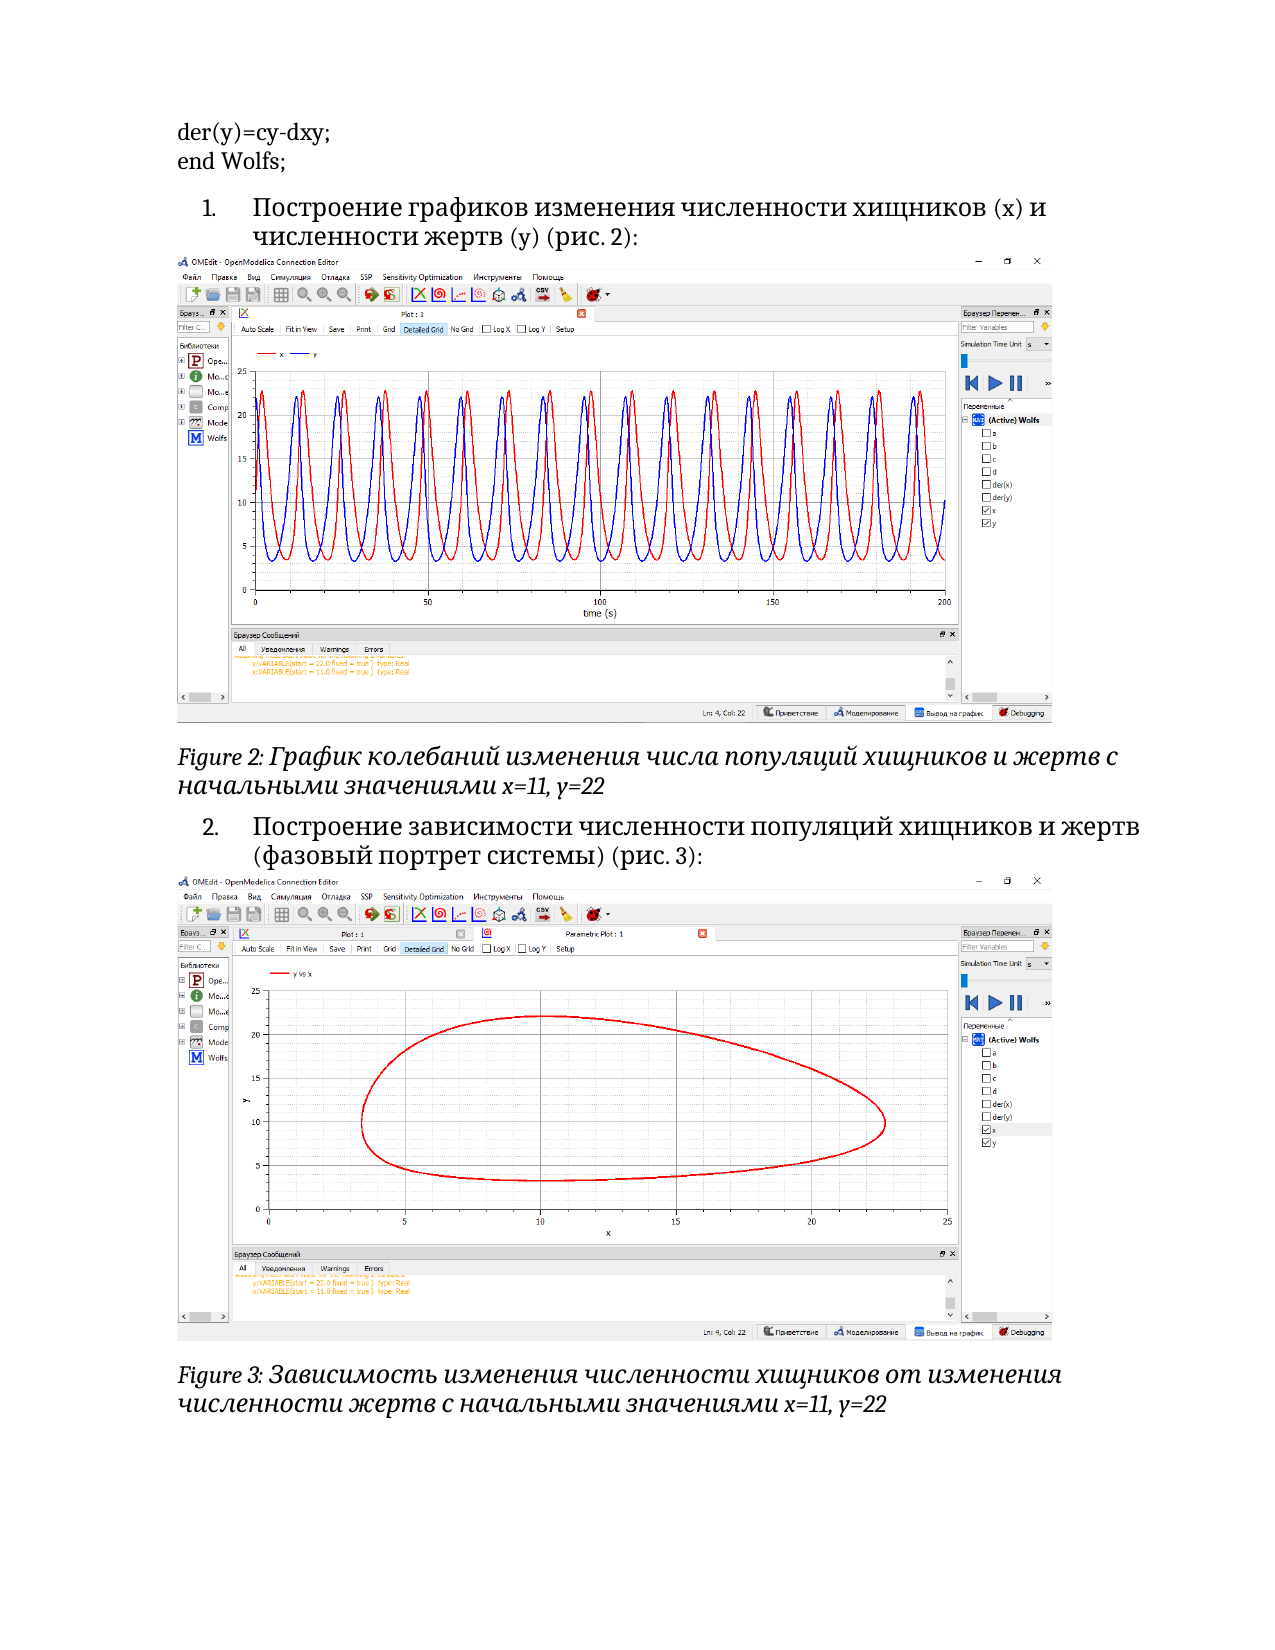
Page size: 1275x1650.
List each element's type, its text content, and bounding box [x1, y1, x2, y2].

picture [177, 255, 1053, 723]
text Figure 3: Зависимость изменения численности хищников от изменения численности жертв с начальными значениями x=11, y=22 [177, 1361, 1186, 1418]
list Построение зависимости численности популяций хищников и жертв (фазовый портрет системы) (рис. 3): [202, 813, 1186, 871]
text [177, 118, 1186, 176]
list Построение графиков изменения численности хищников (x) и численности жертв (y) (рис. 2): [202, 194, 1186, 252]
text Figure 2: График колебаний изменения числа популяций хищников и жертв с начальными значениями x=11, y=22 [177, 743, 1186, 801]
picture [177, 874, 1053, 1341]
